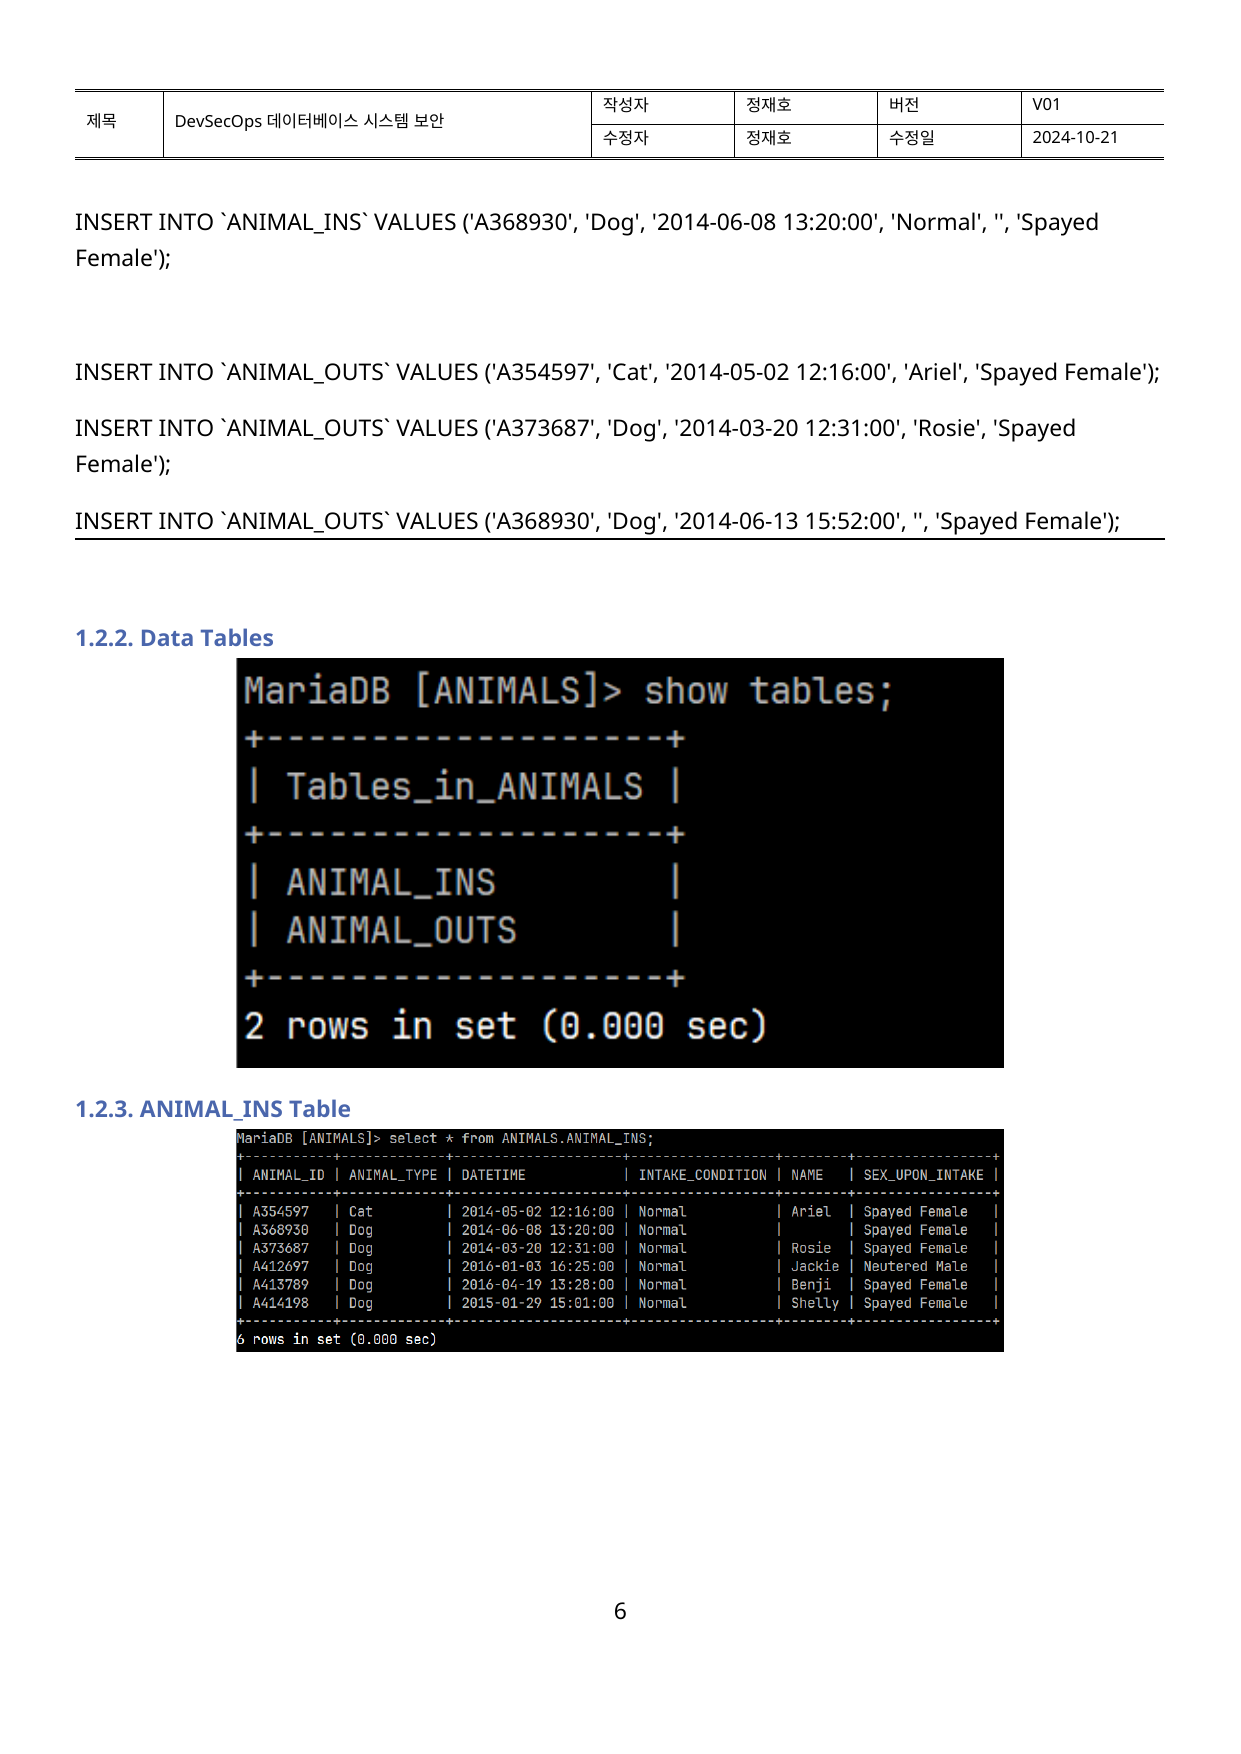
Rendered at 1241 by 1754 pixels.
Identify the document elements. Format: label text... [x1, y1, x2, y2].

text INSERT INTO `ANIMAL_INS` VALUES ('A368930', 'Dog', '2014-06-08 13:20:00', 'Normal', '', 'Spayed Female'); [75, 206, 1165, 273]
picture [236, 658, 1004, 1068]
text INSERT INTO `ANIMAL_OUTS` VALUES ('A354597', 'Cat', '2014-05-02 12:16:00', 'Ariel', 'Spayed Female'); [75, 356, 1165, 387]
picture [236, 1129, 1004, 1352]
subtitle 1.2.2. Data Tables [75, 622, 1165, 653]
text INSERT INTO `ANIMAL_OUTS` VALUES ('A368930', 'Dog', '2014-06-13 15:52:00', '', 'Spayed Female'); [75, 505, 1165, 538]
subtitle 1.2.3. ANIMAL_INS Table [75, 1093, 1165, 1124]
text INSERT INTO `ANIMAL_OUTS` VALUES ('A373687', 'Dog', '2014-03-20 12:31:00', 'Rosie', 'Spayed Female'); [75, 412, 1165, 479]
